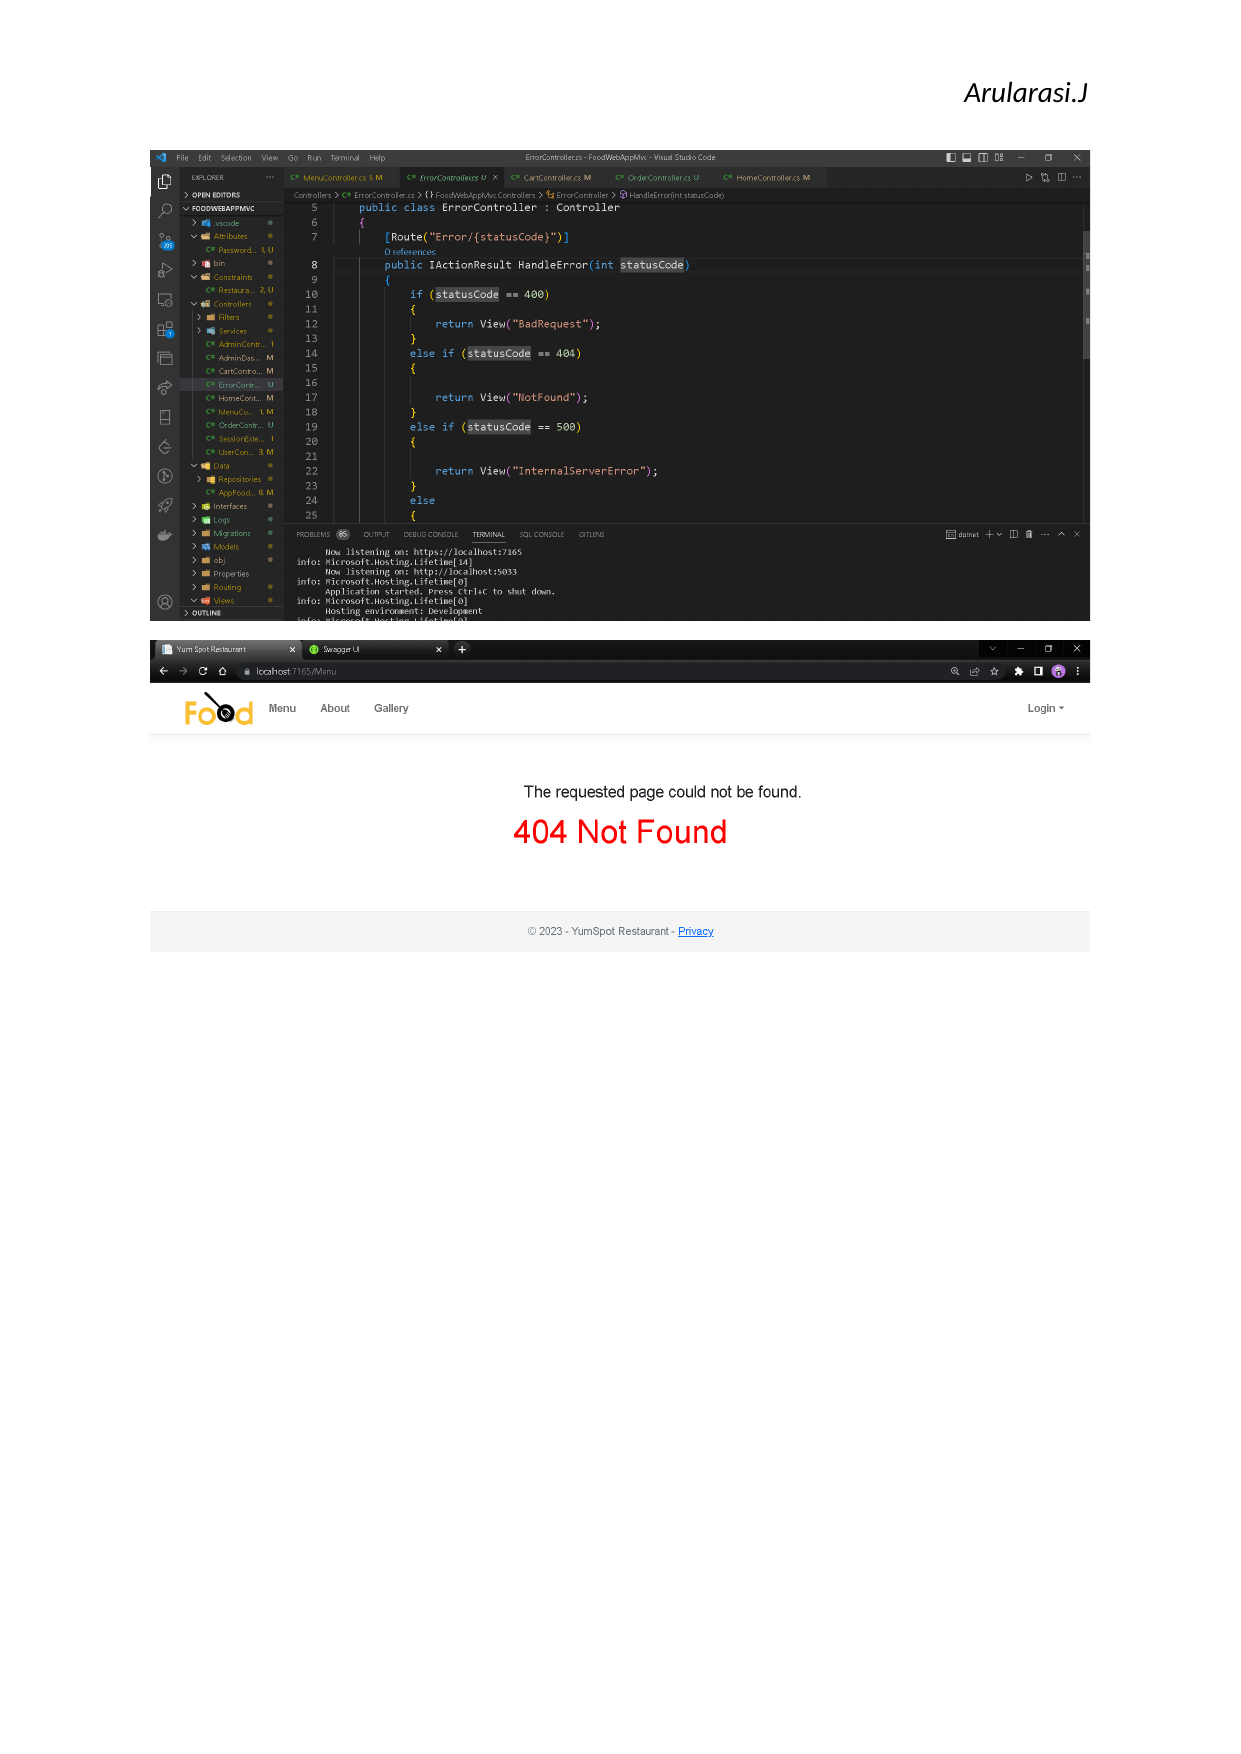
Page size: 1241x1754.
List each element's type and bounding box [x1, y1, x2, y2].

picture [150, 640, 1091, 1103]
picture [150, 150, 1091, 621]
